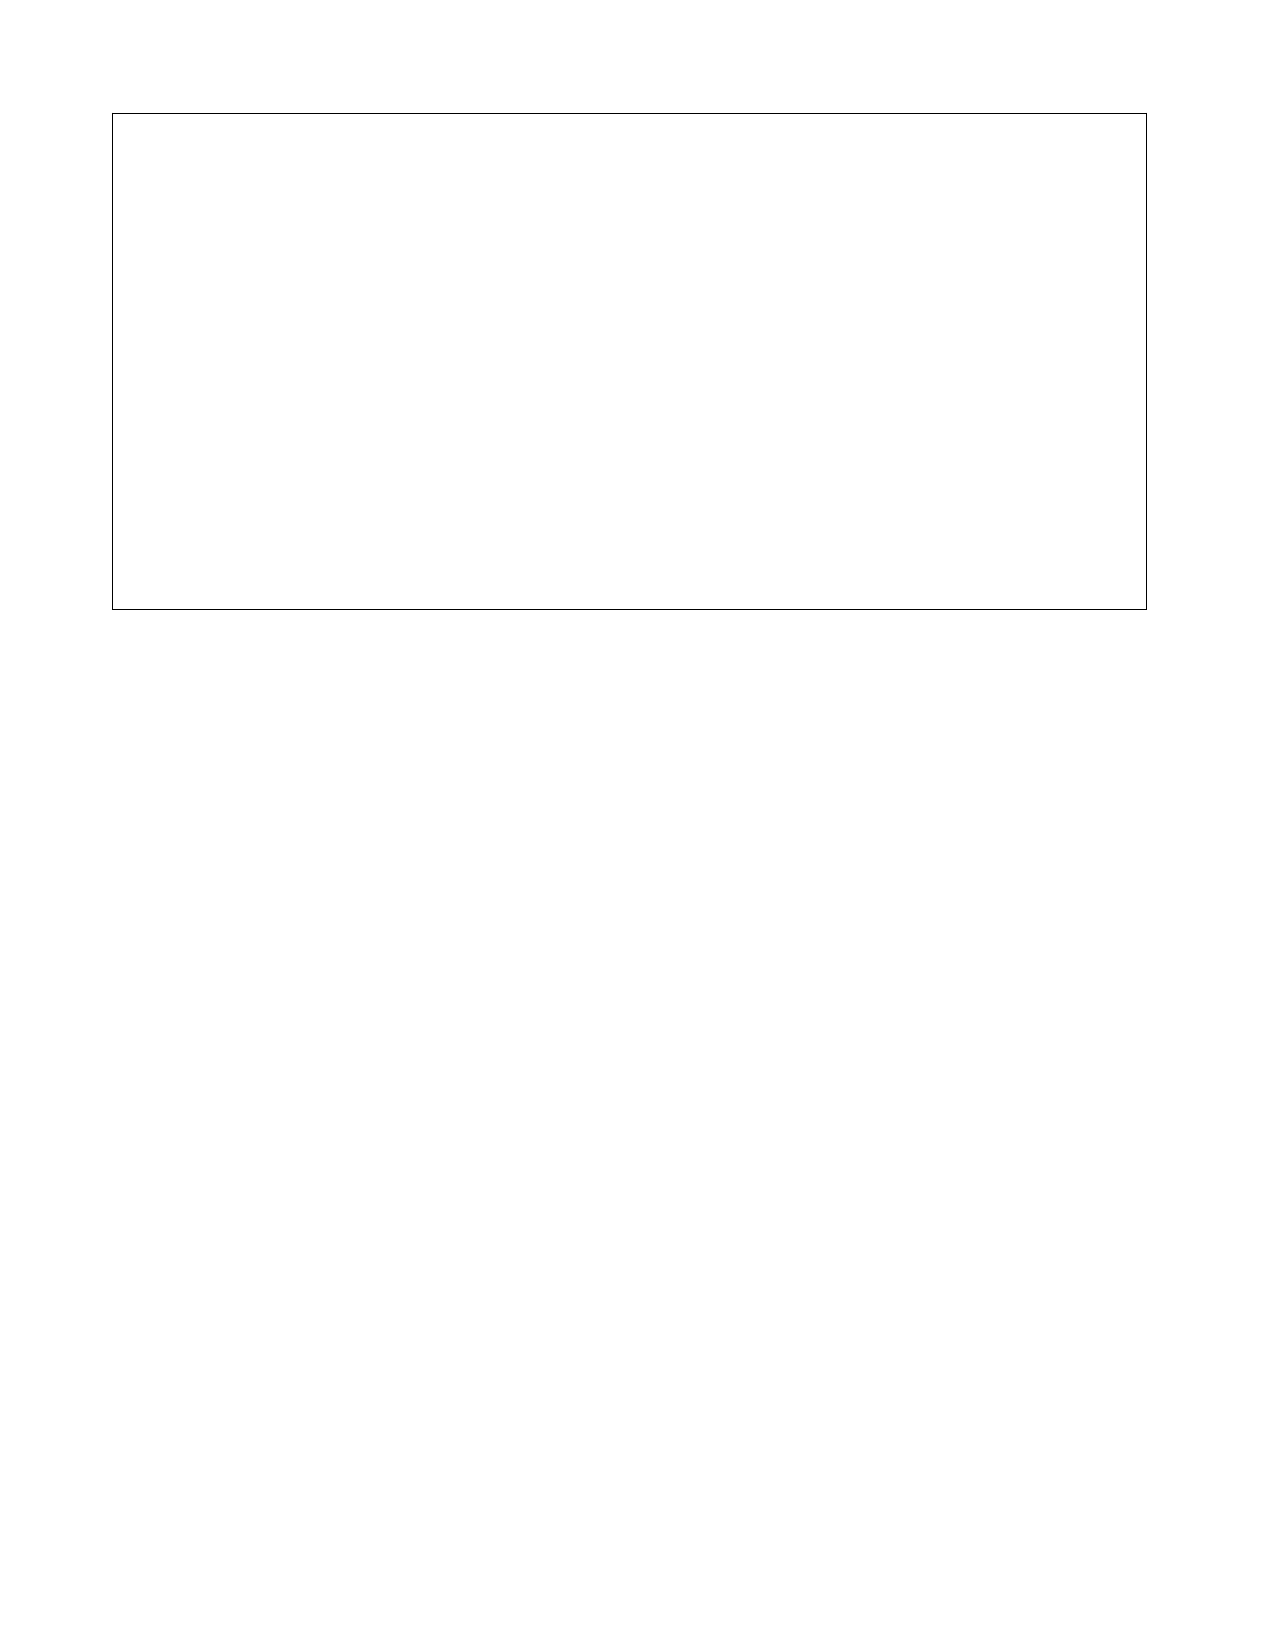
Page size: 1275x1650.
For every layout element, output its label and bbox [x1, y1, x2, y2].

table_cell [113, 114, 1146, 609]
